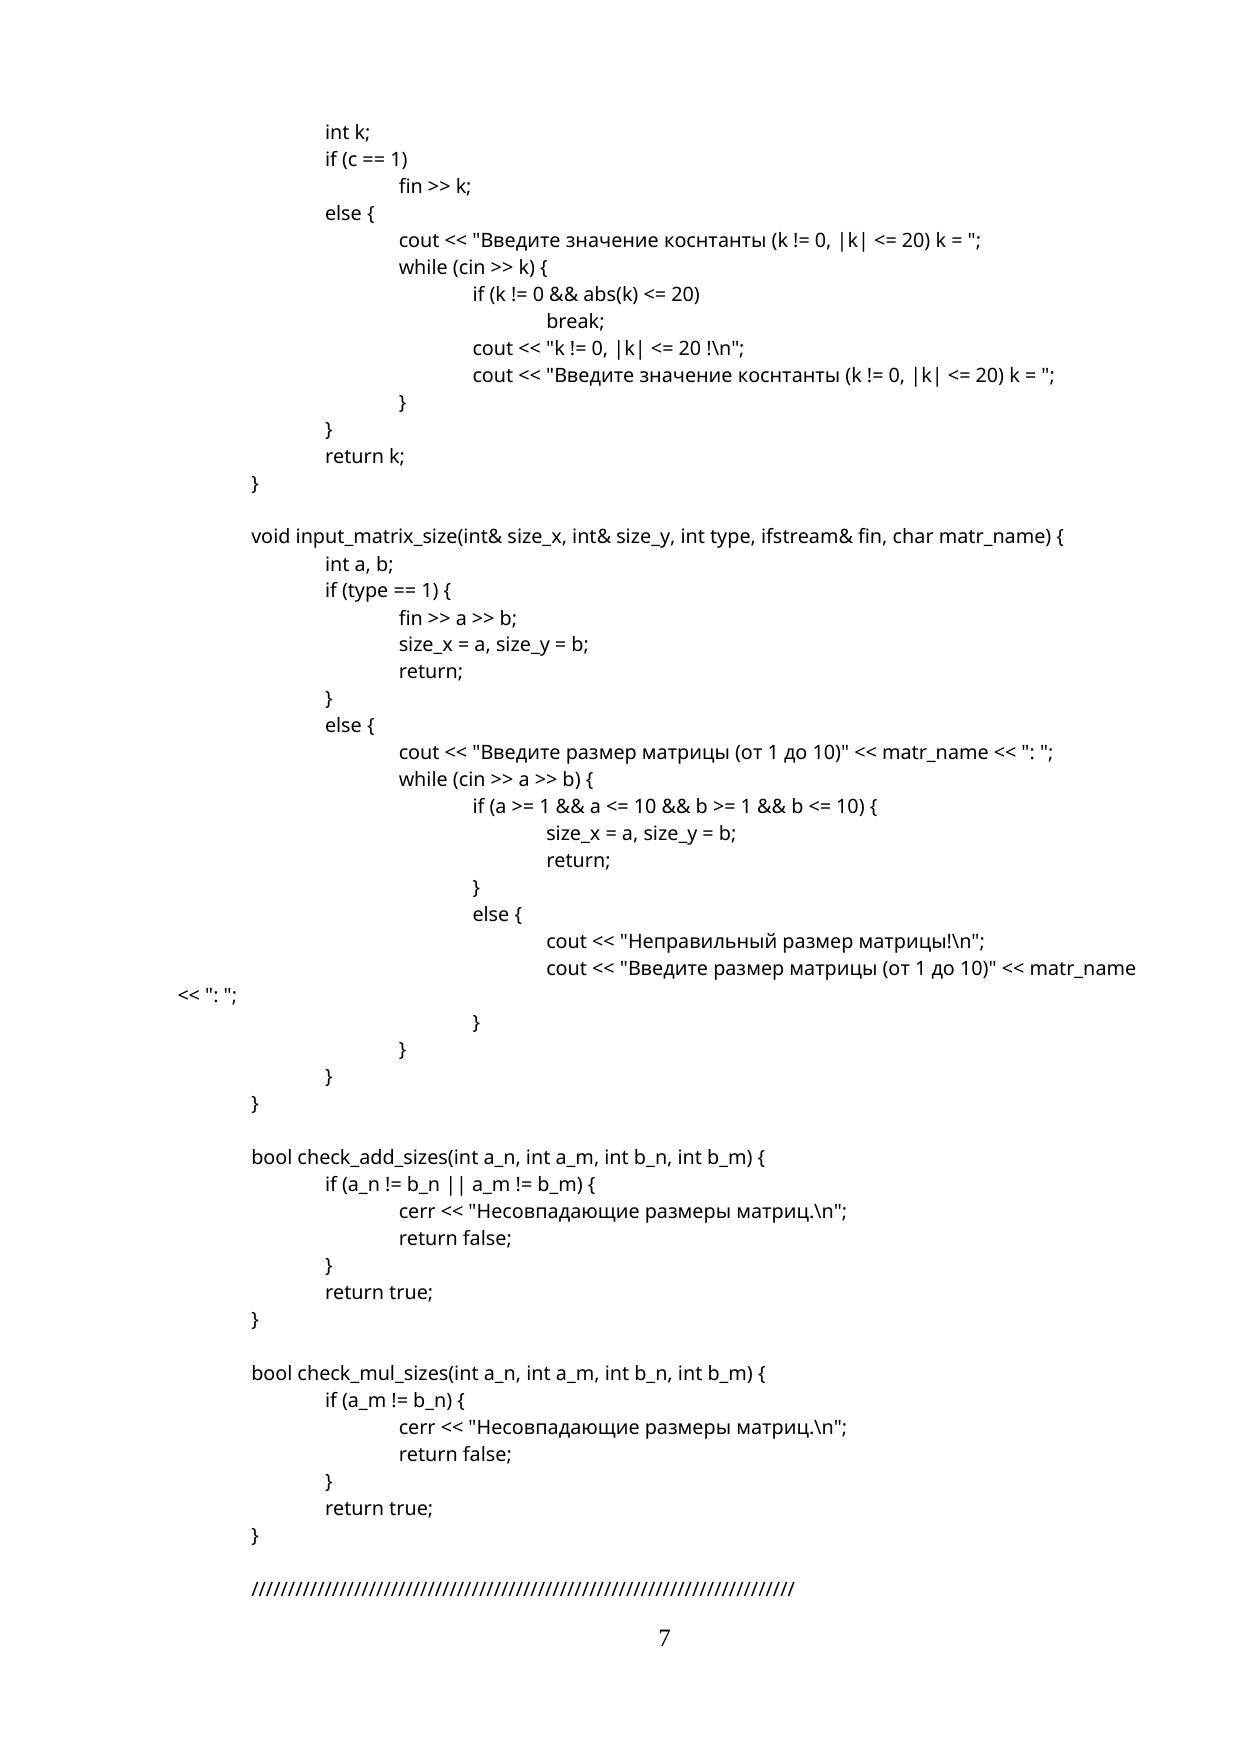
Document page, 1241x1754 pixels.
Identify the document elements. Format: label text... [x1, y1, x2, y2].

text else { [177, 199, 1152, 226]
text cout << "Введите значение коснтанты (k != 0, |k| <= 20) k = "; [177, 361, 1152, 388]
text } [177, 469, 1152, 496]
text } [177, 873, 1152, 901]
text if (c == 1) [177, 145, 1152, 172]
text while (cin >> k) { [177, 253, 1152, 280]
text } [177, 1251, 1152, 1278]
text cerr << "Несовпадающие размеры матриц.\n"; [177, 1197, 1152, 1224]
text fin >> a >> b; [177, 604, 1152, 631]
text } [177, 1089, 1152, 1116]
text int k; [177, 118, 1152, 145]
text if (k != 0 && abs(k) <= 20) [177, 280, 1152, 307]
text return true; [177, 1278, 1152, 1305]
text } [177, 1305, 1152, 1332]
text if (a_n != b_n || a_m != b_m) { [177, 1170, 1152, 1197]
text while (cin >> a >> b) { [177, 766, 1152, 793]
text return false; [177, 1440, 1152, 1467]
text size_x = a, size_y = b; [177, 631, 1152, 658]
text if (type == 1) { [177, 577, 1152, 604]
text } [177, 415, 1152, 442]
text } [177, 1521, 1152, 1548]
text ////////////////////////////////////////////////////////////////////////// [177, 1575, 1152, 1602]
text } [177, 1008, 1152, 1035]
text } [177, 388, 1152, 415]
text cout << "Введите размер матрицы (от 1 до 10)" << matr_name << ": "; [177, 954, 1152, 1008]
text else { [177, 901, 1152, 927]
text cout << "k != 0, |k| <= 20 !\n"; [177, 334, 1152, 361]
text bool check_mul_sizes(int a_n, int a_m, int b_n, int b_m) { [177, 1359, 1152, 1386]
text return; [177, 847, 1152, 873]
text int a, b; [177, 550, 1152, 577]
text return k; [177, 442, 1152, 469]
text cout << "Введите значение коснтанты (k != 0, |k| <= 20) k = "; [177, 226, 1152, 253]
text cout << "Введите размер матрицы (от 1 до 10)" << matr_name << ": "; [177, 739, 1152, 766]
text cerr << "Несовпадающие размеры матриц.\n"; [177, 1413, 1152, 1440]
text } [177, 685, 1152, 712]
text void input_matrix_size(int& size_x, int& size_y, int type, ifstream& fin, char matr_name) { [177, 523, 1152, 550]
text size_x = a, size_y = b; [177, 819, 1152, 847]
text cout << "Неправильный размер матрицы!\n"; [177, 927, 1152, 954]
text } [177, 1035, 1152, 1062]
text if (a_m != b_n) { [177, 1386, 1152, 1413]
text return false; [177, 1224, 1152, 1251]
text fin >> k; [177, 172, 1152, 199]
text bool check_add_sizes(int a_n, int a_m, int b_n, int b_m) { [177, 1143, 1152, 1170]
text return true; [177, 1494, 1152, 1521]
text if (a >= 1 && a <= 10 && b >= 1 && b <= 10) { [177, 793, 1152, 819]
text } [177, 1467, 1152, 1494]
text } [177, 1062, 1152, 1089]
text else { [177, 712, 1152, 739]
text return; [177, 658, 1152, 685]
text break; [177, 307, 1152, 334]
